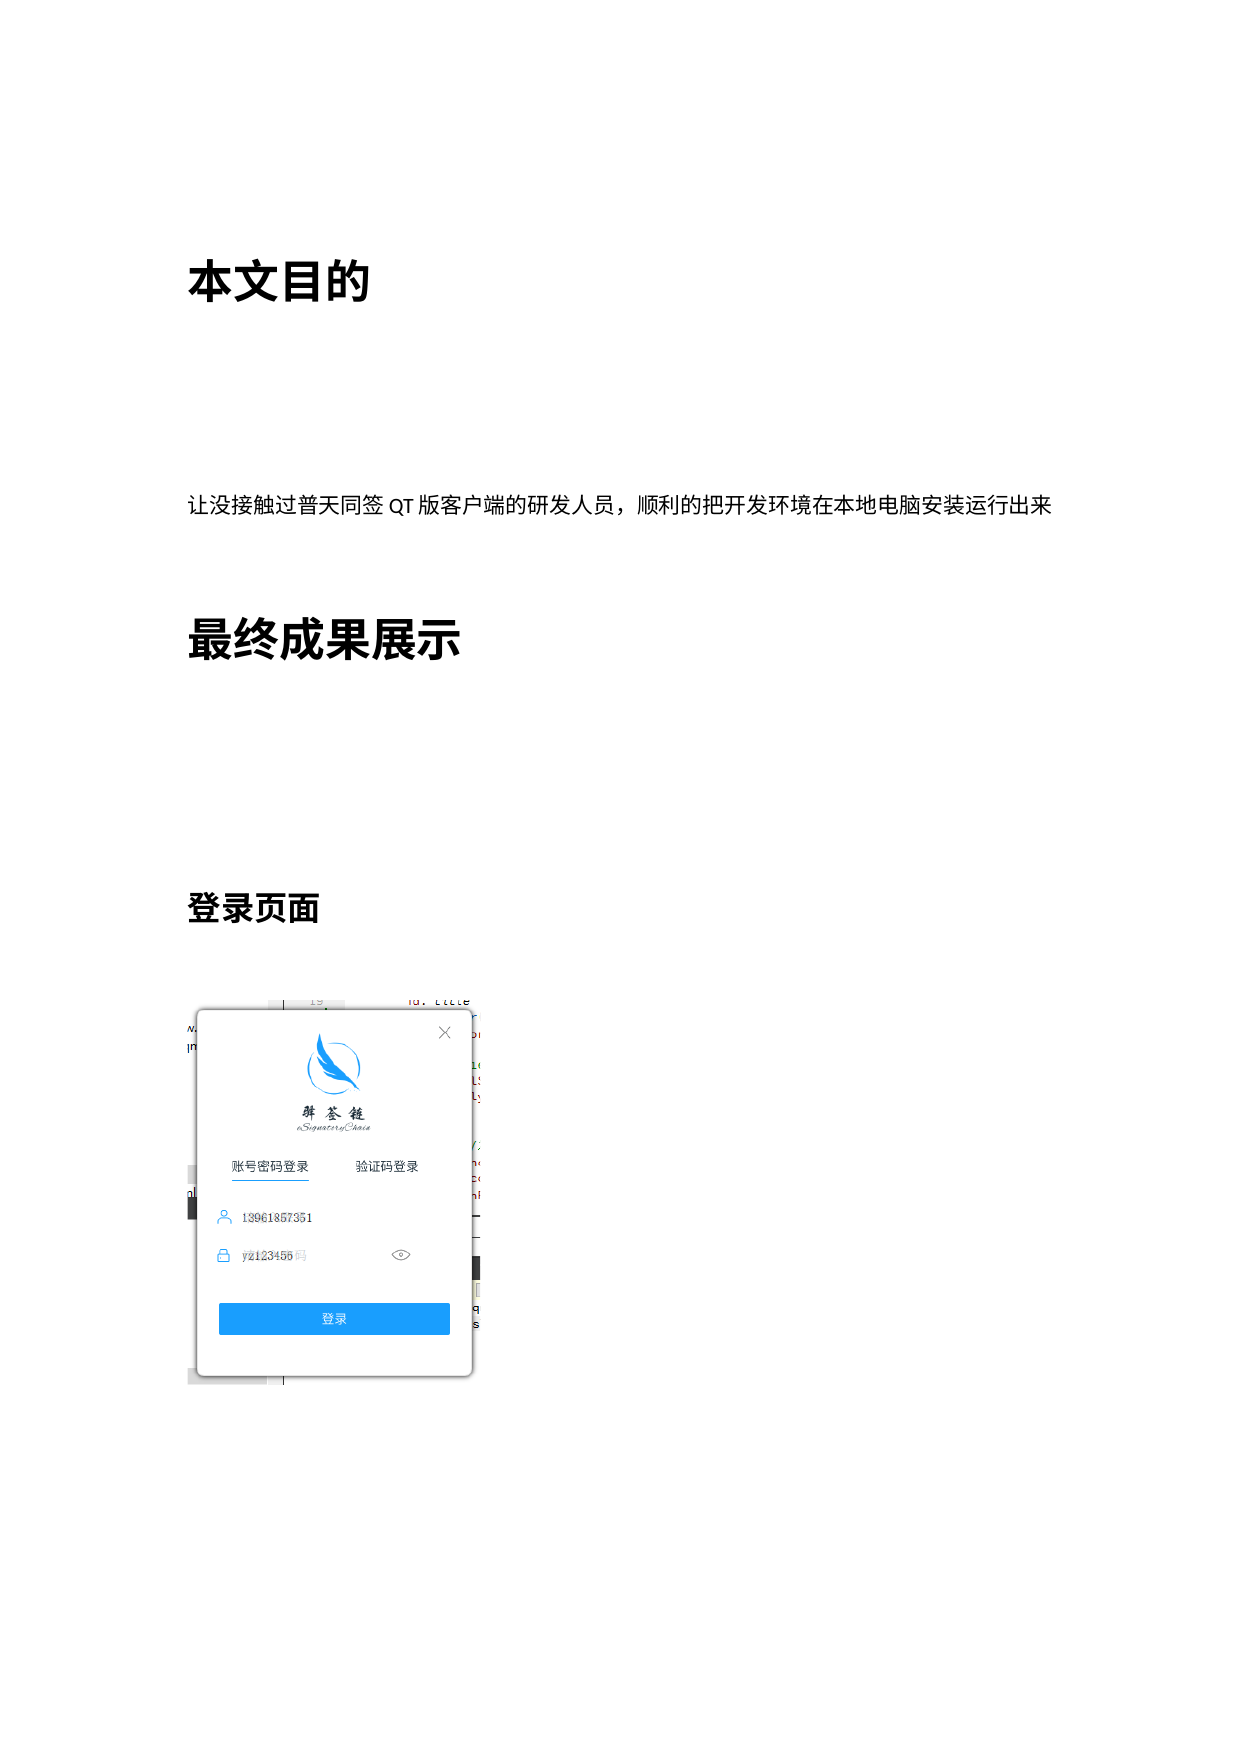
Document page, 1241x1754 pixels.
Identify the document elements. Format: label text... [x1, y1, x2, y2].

subtitle 最终成果展示 [187, 588, 1053, 686]
picture [187, 1000, 481, 1385]
subtitle 本文目的 [187, 230, 1053, 327]
text 让没接触过普天同签QT版客户端的研发人员，顺利的把开发环境在本地电脑安装运行出来 [187, 488, 1053, 520]
subtitle 登录页面 [187, 873, 1053, 938]
